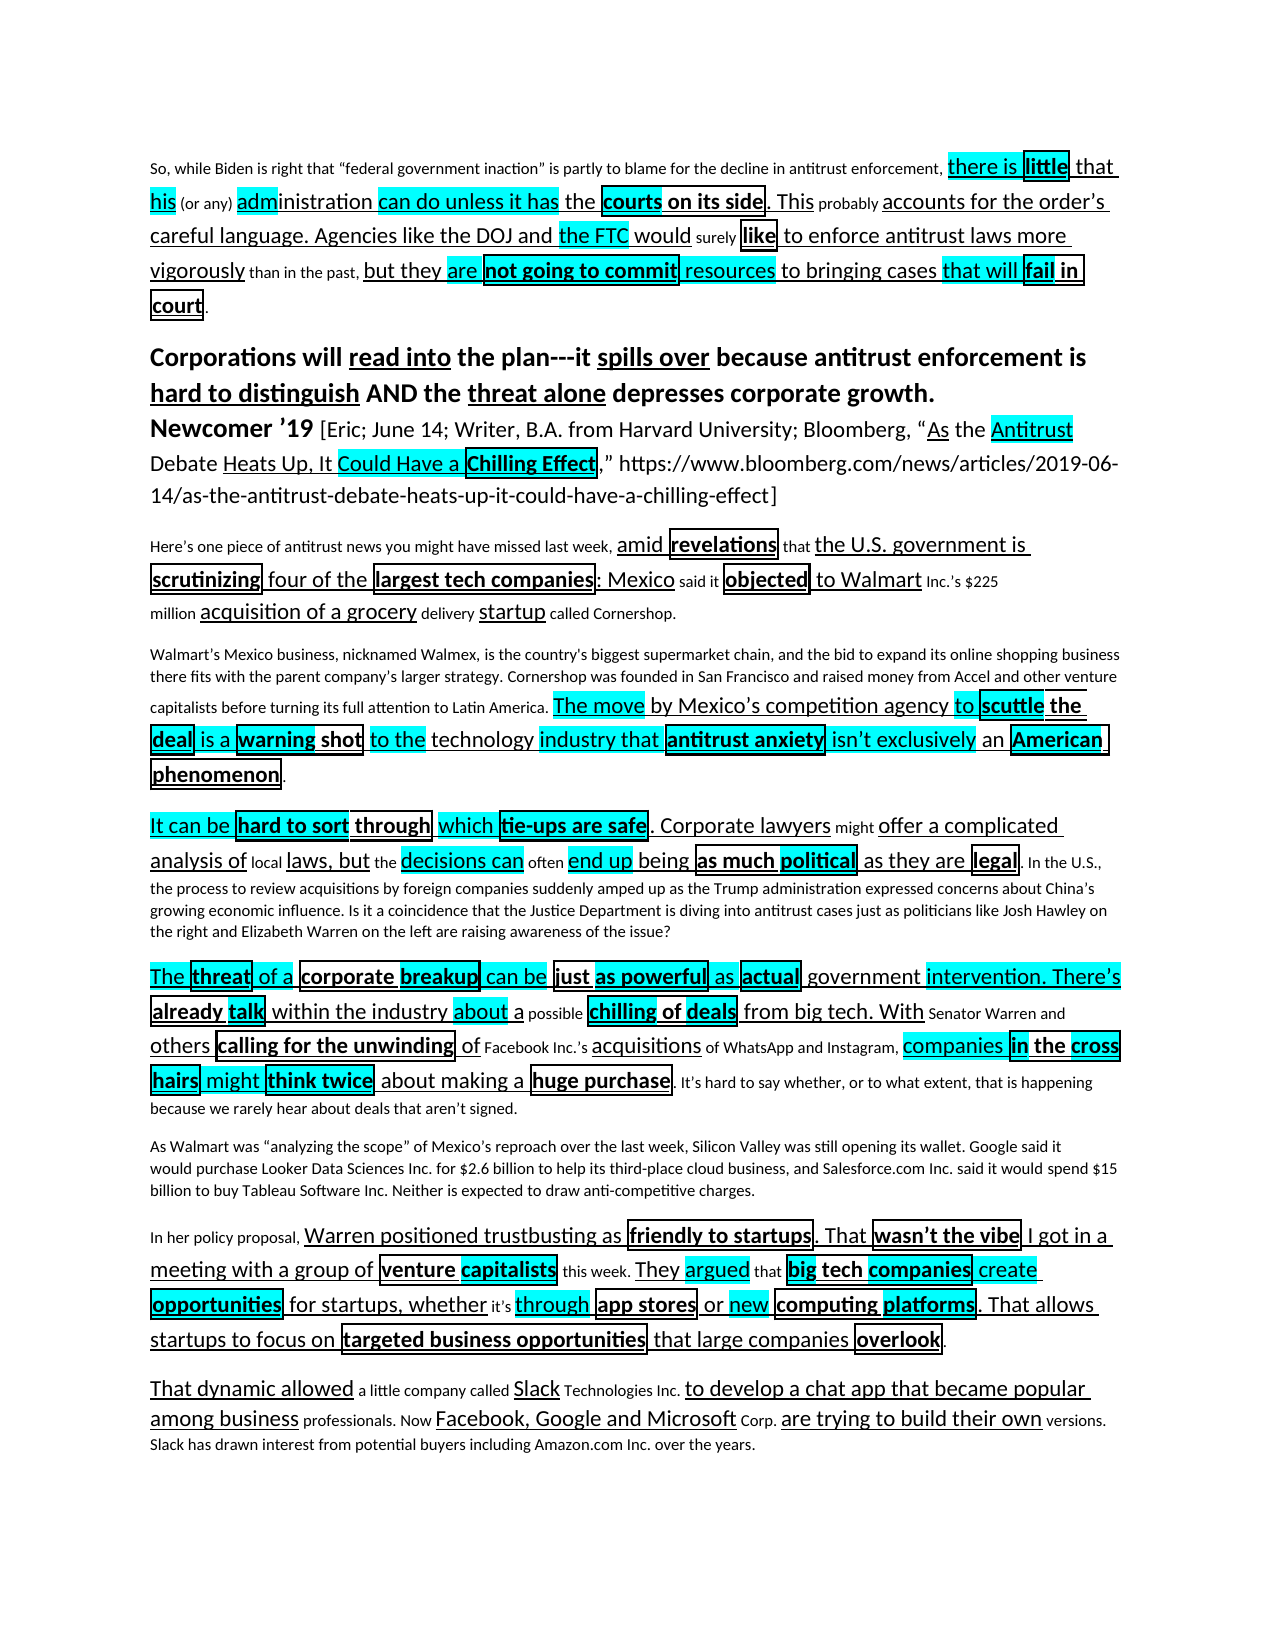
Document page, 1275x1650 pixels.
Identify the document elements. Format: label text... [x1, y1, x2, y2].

text That dynamic allowed a little company called Slack Technologies Inc. to develop a chat app that became popular among business professionals. Now Facebook, Google and Microsoft Corp. are trying to build their own versions. Slack has drawn interest from potential buyers including Amazon.com Inc. over the years. [150, 1374, 1125, 1454]
text Here’s one piece of antitrust news you might have missed last week, amid revelations that the U.S. government is scrutinizing four of the largest tech companies: Mexico said it objected to Walmart Inc.’s $225 million acquisition of a grocery delivery startup called Cornershop. [150, 528, 1125, 625]
text Newcomer ’19 [Eric; June 14; Writer, B.A. from Harvard University; Bloomberg, “As the Antitrust Debate Heats Up, It Could Have a Chilling Effect,” https://www.bloomberg.com/news/articles/2019-06-14/as-the-antitrust-debate-heats-up-it-could-have-a-chilling-effect] [150, 411, 1125, 509]
text Walmart’s Mexico business, nicknamed Walmex, is the country's biggest supermarket chain, and the bid to expand its online shopping business there fits with the parent company’s larger strategy. Cornershop was founded in San Francisco and raised money from Accel and other venture capitalists before turning its full attention to Latin America. The move by Mexico’s competition agency to scuttle the deal is a warning shot to the technology industry that antitrust anxiety isn’t exclusively an American phenomenon. [150, 644, 1125, 790]
text So, while Biden is right that “federal government inaction” is partly to blame for the decline in antitrust enforcement, there is little that his (or any) administration can do unless it has the courts on its side. This probably accounts for the order’s careful language. Agencies like the DOJ and the FTC would surely like to enforce antitrust laws more vigorously than in the past, but they are not going to commit resources to bringing cases that will fail in court. [150, 150, 1125, 321]
text As Walmart was “analyzing the scope” of Mexico’s reproach over the last week, Silicon Valley was still opening its wallet. Google said it would purchase Looker Data Sciences Inc. for $2.6 billion to help its third-place cloud business, and Salesforce.com Inc. said it would spend $15 billion to buy Tableau Software Inc. Neither is expected to draw anti-competitive charges. [150, 1137, 1125, 1201]
text It can be hard to sort through which tie-ups are safe. Corporate lawyers might offer a complicated analysis of local laws, but the decisions can often end up being as much political as they are legal. In the U.S., the process to review acquisitions by foreign companies suddenly amped up as the Trump administration expressed concerns about China’s growing economic influence. Is it a coincidence that the Justice Department is diving into antitrust cases just as politicians like Josh Hawley on the right and Elizabeth Warren on the left are raising awareness of the issue? [150, 809, 1125, 942]
subtitle Corporations will read into the plan---it spills over because antitrust enforcement is hard to distinguish AND the threat alone depresses corporate growth. [150, 340, 1125, 409]
text In her policy proposal, Warren positioned trustbusting as friendly to startups. That wasn’t the vibe I got in a meeting with a group of venture capitalists this week. They argued that big tech companies create opportunities for startups, whether it’s through app stores or new computing platforms. That allows startups to focus on targeted business opportunities that large companies overlook. [150, 1219, 1125, 1355]
text The threat of a corporate breakup can be just as powerful as actual government intervention. There’s already talk within the industry about a possible chilling of deals from big tech. With Senator Warren and others calling for the unwinding of Facebook Inc.’s acquisitions of WhatsApp and Instagram, companies in the cross hairs might think twice about making a huge purchase. It’s hard to say whether, or to what extent, that is happening because we rarely hear about deals that aren’t signed. [150, 960, 1125, 1118]
